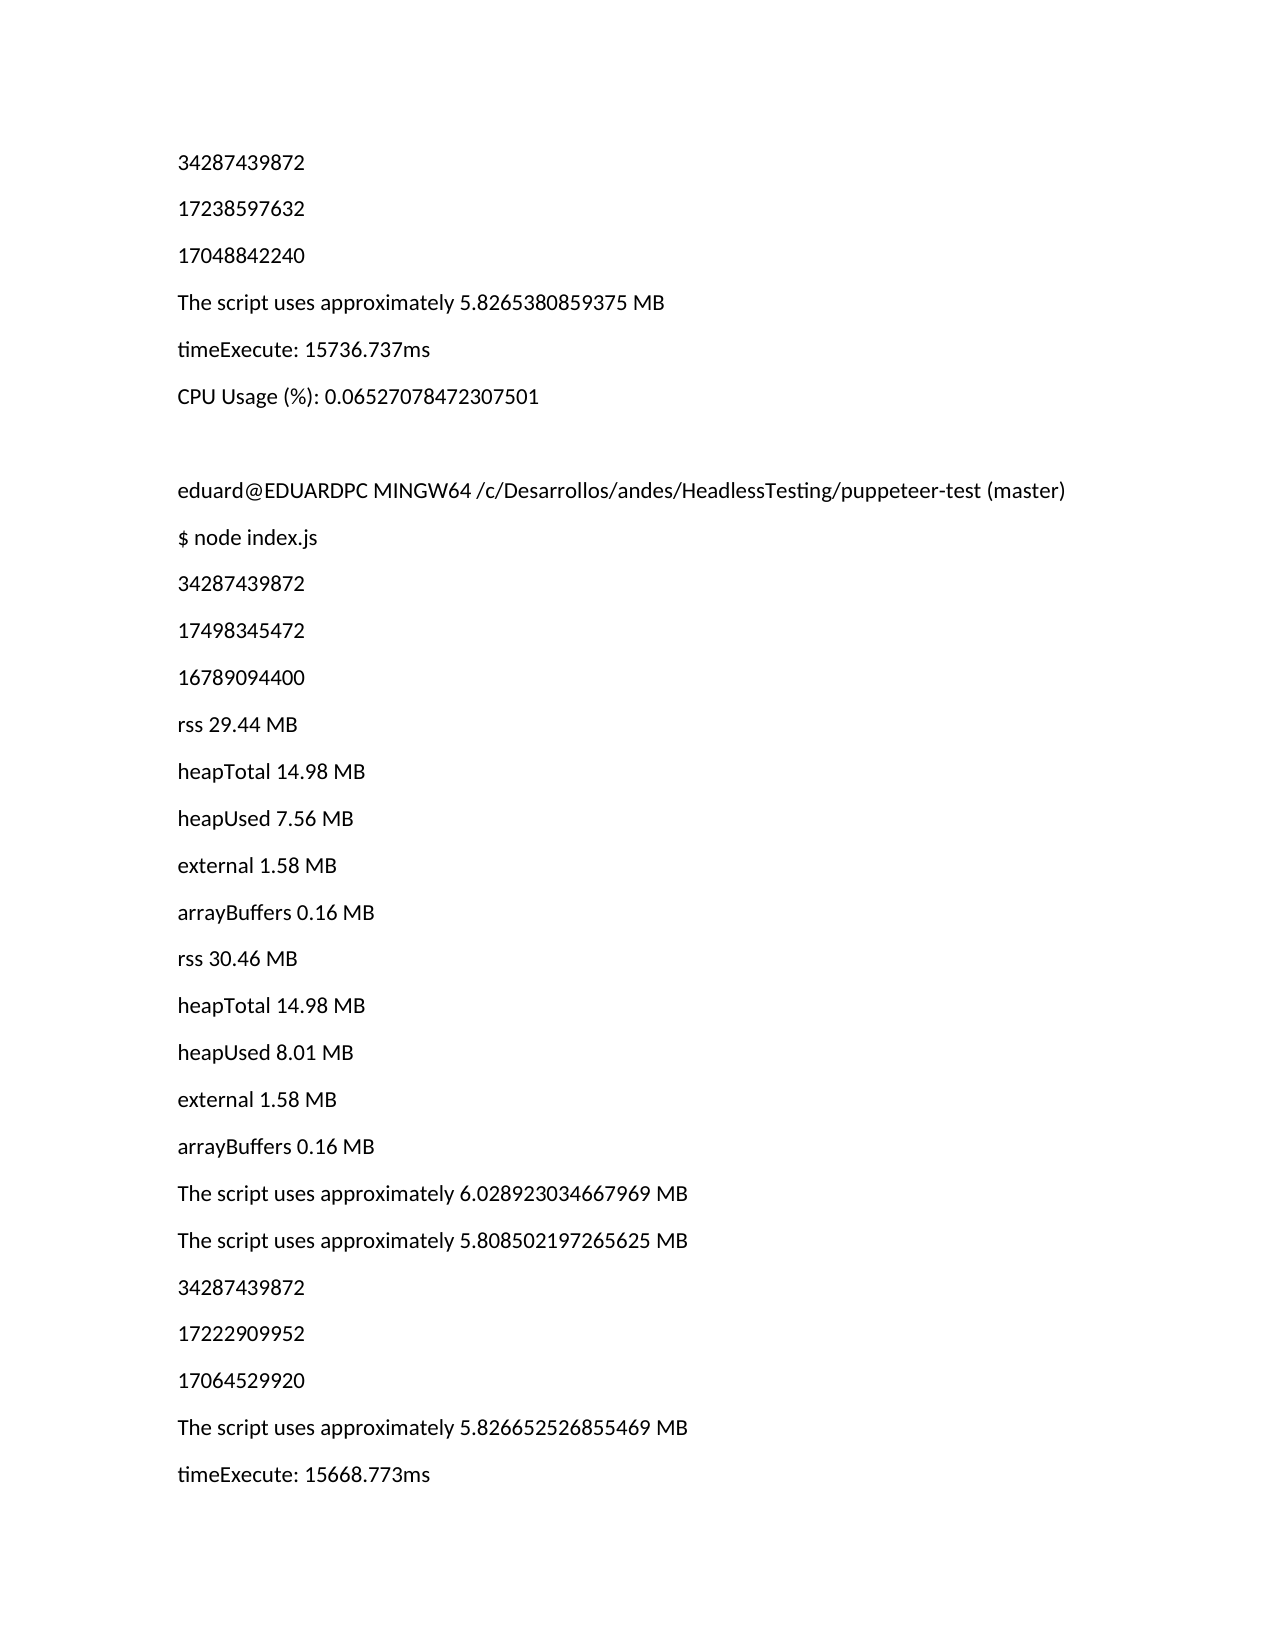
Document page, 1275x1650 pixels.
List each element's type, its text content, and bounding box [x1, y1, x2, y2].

text arrayBuffers 0.16 MB [177, 1132, 1098, 1160]
text $ node index.js [177, 523, 1098, 551]
text heapUsed 7.56 MB [177, 804, 1098, 832]
text 17498345472 [177, 616, 1098, 644]
text external 1.58 MB [177, 1085, 1098, 1113]
text heapTotal 14.98 MB [177, 757, 1098, 785]
text heapUsed 8.01 MB [177, 1038, 1098, 1066]
text eduard@EDUARDPC MINGW64 /c/Desarrollos/andes/HeadlessTesting/puppeteer-test (master) [177, 476, 1098, 504]
text The script uses approximately 5.808502197265625 MB [177, 1226, 1098, 1254]
text 34287439872 [177, 148, 1098, 176]
text rss 30.46 MB [177, 944, 1098, 972]
text rss 29.44 MB [177, 710, 1098, 738]
text arrayBuffers 0.16 MB [177, 898, 1098, 926]
text 17064529920 [177, 1366, 1098, 1394]
text timeExecute: 15668.773ms [177, 1460, 1098, 1488]
text heapTotal 14.98 MB [177, 991, 1098, 1019]
text 17222909952 [177, 1319, 1098, 1347]
text The script uses approximately 5.8265380859375 MB [177, 288, 1098, 316]
text 17048842240 [177, 241, 1098, 269]
text The script uses approximately 5.826652526855469 MB [177, 1413, 1098, 1441]
text external 1.58 MB [177, 851, 1098, 879]
text 17238597632 [177, 194, 1098, 222]
text 34287439872 [177, 1273, 1098, 1301]
text 34287439872 [177, 569, 1098, 597]
text The script uses approximately 6.028923034667969 MB [177, 1179, 1098, 1207]
text timeExecute: 15736.737ms [177, 335, 1098, 363]
text 16789094400 [177, 663, 1098, 691]
text CPU Usage (%): 0.06527078472307501 [177, 382, 1098, 410]
